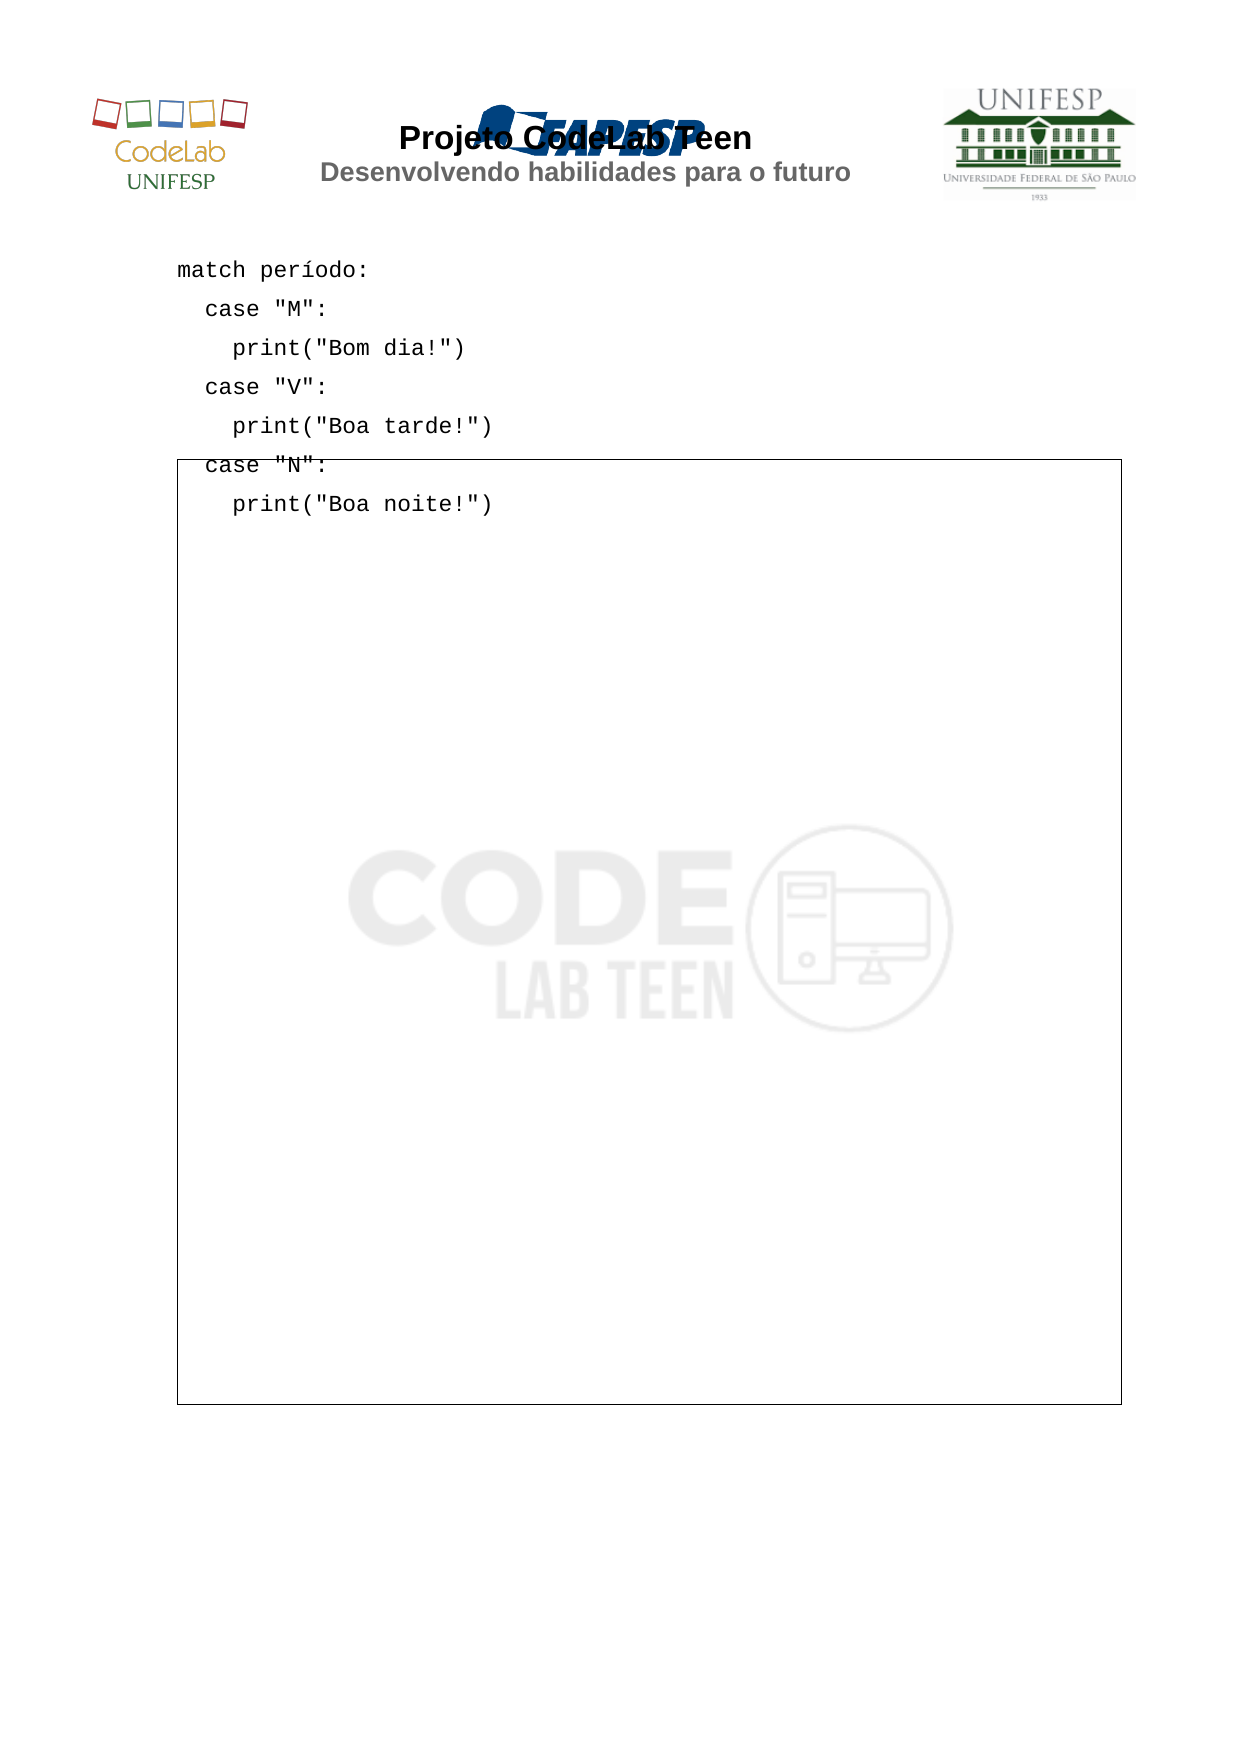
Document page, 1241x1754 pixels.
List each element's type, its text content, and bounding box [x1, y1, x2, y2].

text print("Bom dia!") [177, 337, 1122, 362]
text print("Boa noite!") [177, 492, 1122, 518]
text print("Boa tarde!") [177, 414, 1122, 440]
picture [468, 96, 709, 163]
text case "N": [177, 453, 1122, 479]
picture [919, 22, 1163, 267]
picture [700, 141, 709, 146]
text match período: [177, 228, 1122, 285]
text case "M": [177, 298, 1122, 324]
text case "V": [177, 375, 1122, 401]
picture [67, 53, 279, 228]
